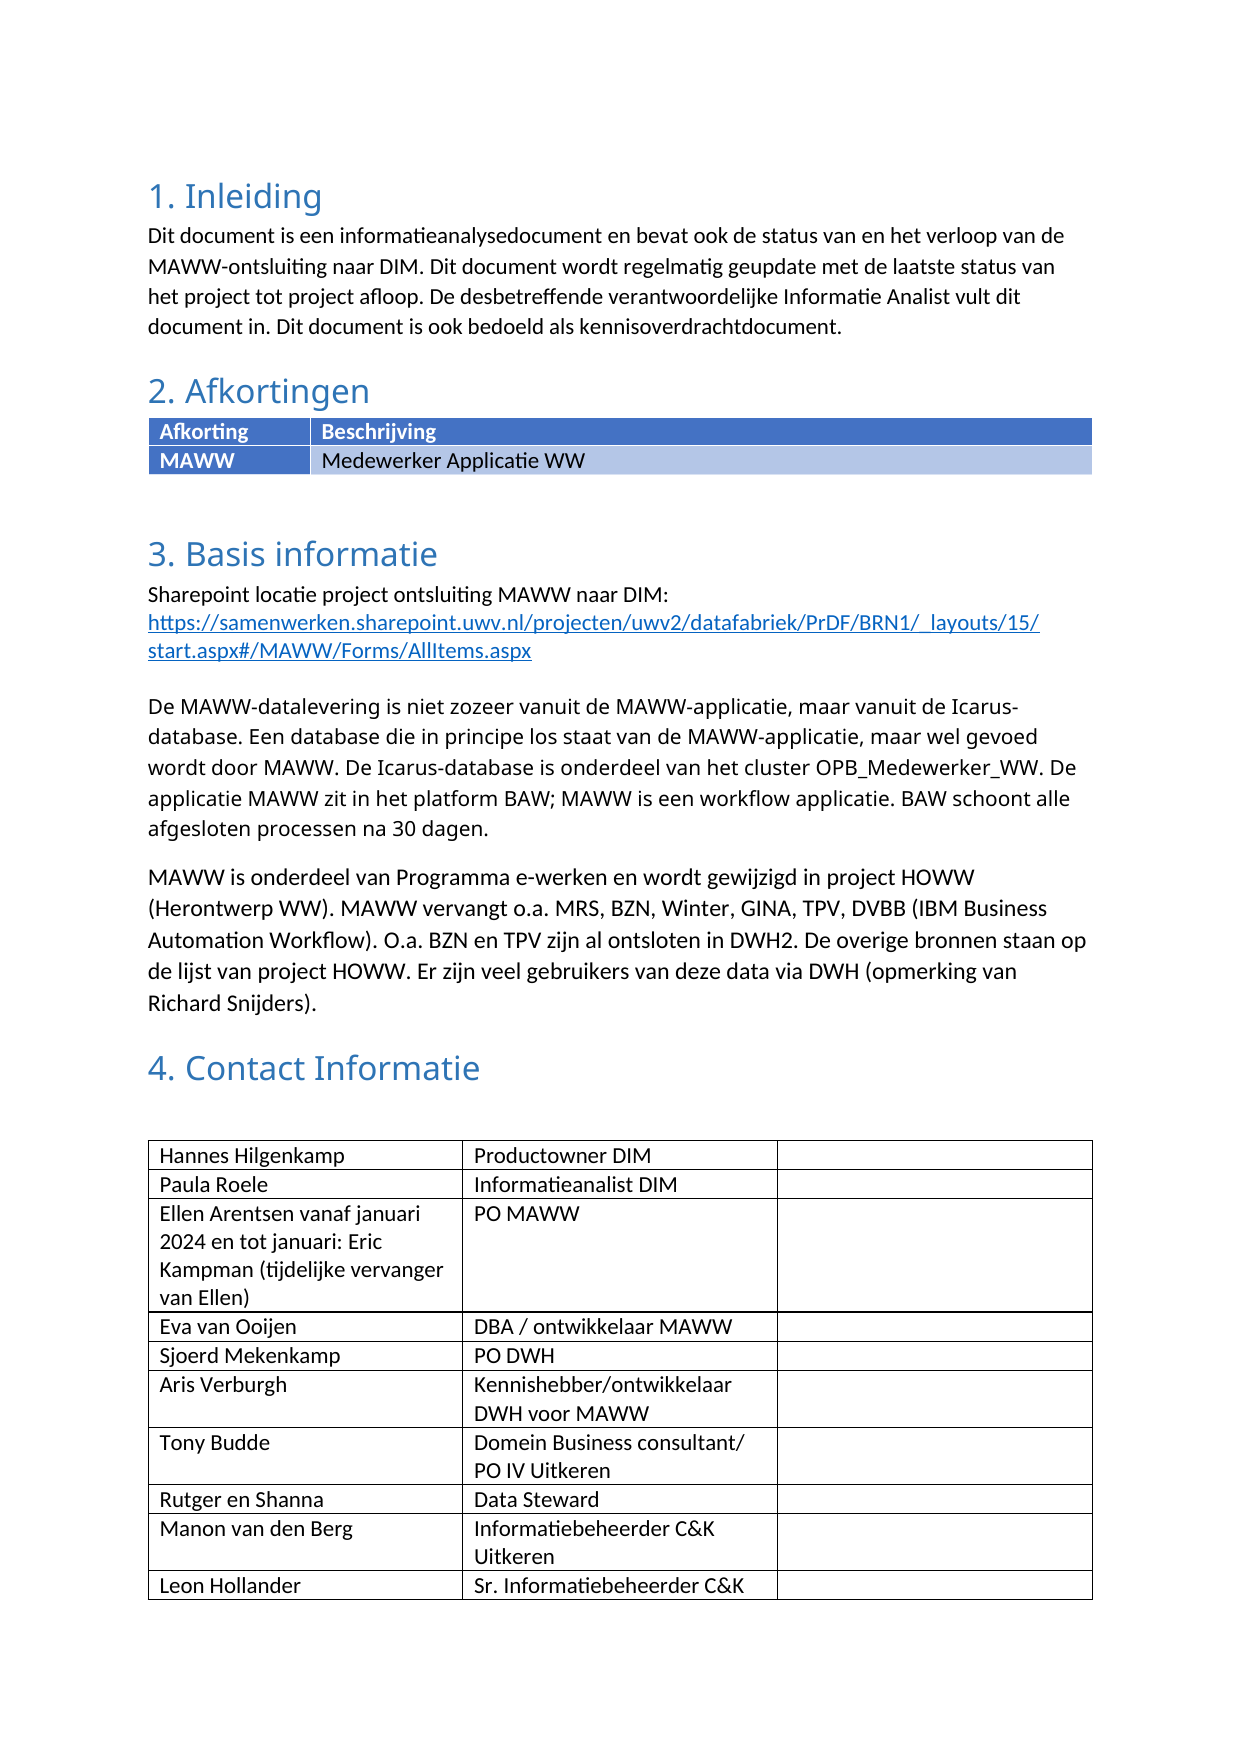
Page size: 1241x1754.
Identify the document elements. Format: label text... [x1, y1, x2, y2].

table_cell Data Steward [463, 1485, 777, 1513]
table_cell Eva van Ooijen [149, 1313, 462, 1341]
table_header Hannes Hilgenkamp [149, 1141, 462, 1169]
table_header Beschrijving [311, 418, 1092, 445]
subtitle Basis informatie [148, 531, 1093, 576]
table_cell [778, 1170, 1092, 1198]
table_cell [778, 1342, 1092, 1369]
table_cell [778, 1485, 1092, 1513]
table_cell [778, 1571, 1092, 1599]
table_cell Ellen Arentsen vanaf januari 2024 en tot januari: Eric Kampman (tijdelijke vervanger van Ellen) [149, 1199, 462, 1311]
table_cell Informatiebeheerder C&K Uitkeren [463, 1514, 777, 1570]
table_cell Rutger en Shanna [149, 1485, 462, 1513]
table_header Productowner DIM [463, 1141, 777, 1169]
table_header [778, 1141, 1092, 1169]
table_cell Kennishebber/ontwikkelaar DWH voor MAWW [463, 1371, 777, 1427]
table_cell Domein Business consultant/ PO IV Uitkeren [463, 1428, 777, 1484]
table_cell Medewerker Applicatie WW [311, 446, 1092, 474]
table_cell PO DWH [463, 1342, 777, 1369]
table_cell PO MAWW [463, 1199, 777, 1311]
text MAWW is onderdeel van Programma e-werken en wordt gewijzigd in project HOWW (Herontwerp WW). MAWW vervangt o.a. MRS, BZN, Winter, GINA, TPV, DVBB (IBM Business Automation Workflow). O.a. BZN en TPV zijn al ontsloten in DWH2. De overige bronnen staan op de lijst van project HOWW. Er zijn veel gebruikers van deze data via DWH (opmerking van Richard Snijders). [148, 862, 1093, 1017]
subtitle Contact Informatie [148, 1044, 1093, 1090]
table_cell Tony Budde [149, 1428, 462, 1484]
table_cell [778, 1313, 1092, 1341]
table_cell [778, 1199, 1092, 1311]
text De MAWW-datalevering is niet zozeer vanuit de MAWW-applicatie, maar vanuit de Icarus-database. Een database die in principe los staat van de MAWW-applicatie, maar wel gevoed wordt door MAWW. De Icarus-database is onderdeel van het cluster OPB_Medewerker_WW. De applicatie MAWW zit in het platform BAW; MAWW is een workflow applicatie. BAW schoont alle afgesloten processen na 30 dagen. [148, 692, 1093, 843]
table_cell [463, 1571, 777, 1599]
table_cell [778, 1514, 1092, 1570]
table_cell Manon van den Berg [149, 1514, 462, 1570]
table_cell [778, 1428, 1092, 1484]
table_cell Sjoerd Mekenkamp [149, 1342, 462, 1369]
subtitle Inleiding [148, 173, 1093, 218]
table_cell Informatieanalist DIM [463, 1170, 777, 1198]
table_cell Leon Hollander [149, 1571, 462, 1599]
table_cell [778, 1371, 1092, 1427]
text Sharepoint locatie project ontsluiting MAWW naar DIM: [148, 580, 1093, 608]
table_cell Aris Verburgh [149, 1371, 462, 1427]
table_cell DBA / ontwikkelaar MAWW [463, 1313, 777, 1341]
table_header Afkorting [149, 418, 310, 445]
table_cell Paula Roele [149, 1170, 462, 1198]
table_cell MAWW [149, 446, 310, 474]
text https://samenwerken.sharepoint.uwv.nl/projecten/uwv2/datafabriek/PrDF/BRN1/_layouts/15/start.aspx#/MAWW/Forms/AllItems.aspx [148, 608, 1093, 664]
text Dit document is een informatieanalysedocument en bevat ook de status van en het verloop van de MAWW-ontsluiting naar DIM. Dit document wordt regelmatig geupdate met de laatste status van het project tot project afloop. De desbetreffende verantwoordelijke Informatie Analist vult dit document in. Dit document is ook bedoeld als kennisoverdrachtdocument. [148, 222, 1093, 340]
subtitle Afkortingen [148, 367, 1093, 413]
